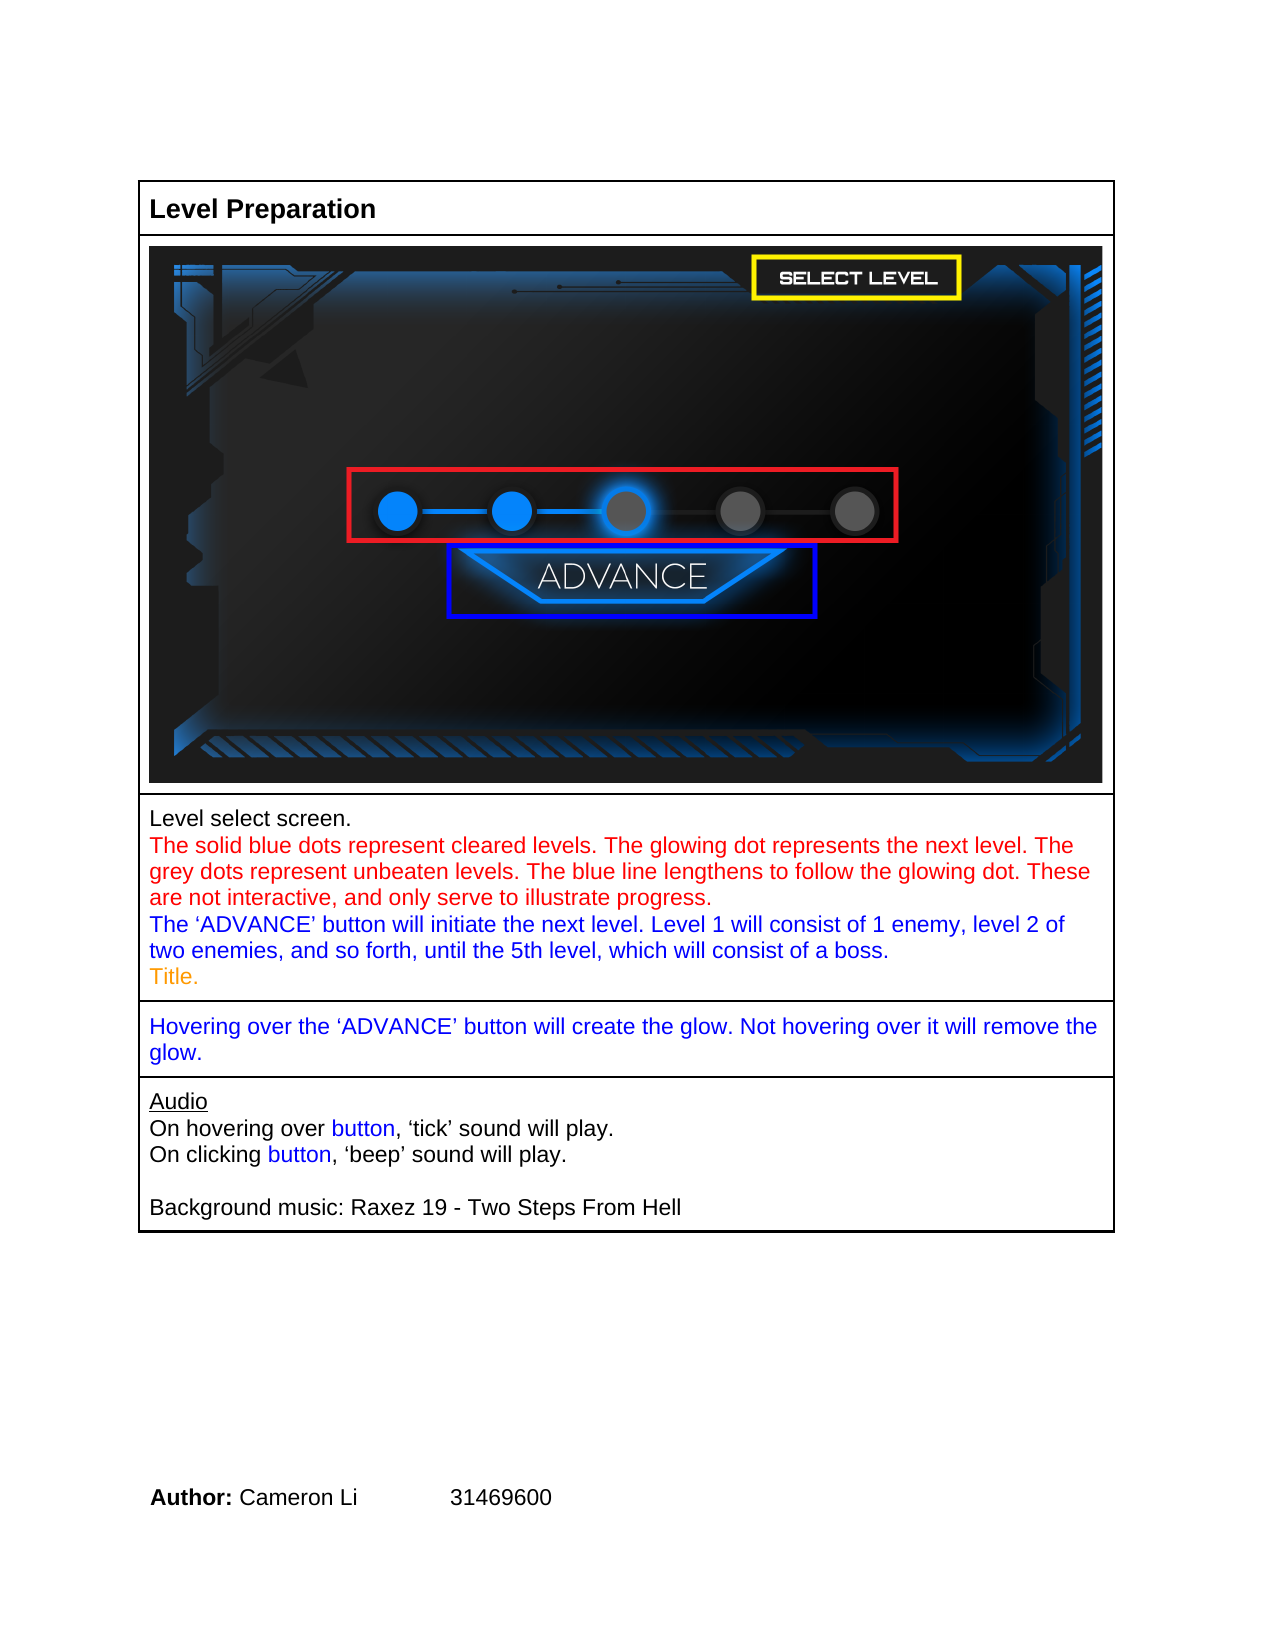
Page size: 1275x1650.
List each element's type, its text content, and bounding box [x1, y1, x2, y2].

table_header Level Preparation [140, 182, 1113, 234]
table_cell Level select screen. The solid blue dots represent cleared levels. The glowing dot represents the next level. The grey dots represent unbeaten levels. The blue line lengthens to follow the glowing dot. These are not interactive, and only serve to illustrate progress. The ‘ADVANCE’ button will initiate the next level. Level 1 will consist of 1 enemy, level 2 of two enemies, and so forth, until the 5th level, which will consist of a boss. Title. [140, 795, 1113, 1000]
table_cell [140, 236, 1113, 793]
picture [149, 246, 1103, 783]
table_cell Hovering over the ‘ADVANCE’ button will create the glow. Not hovering over it will remove the glow. [140, 1002, 1113, 1076]
table_cell Audio On hovering over button, ‘tick’ sound will play. On clicking button, ‘beep’ sound will play. Background music: Raxez 19 - Two Steps From Hell [140, 1078, 1113, 1230]
